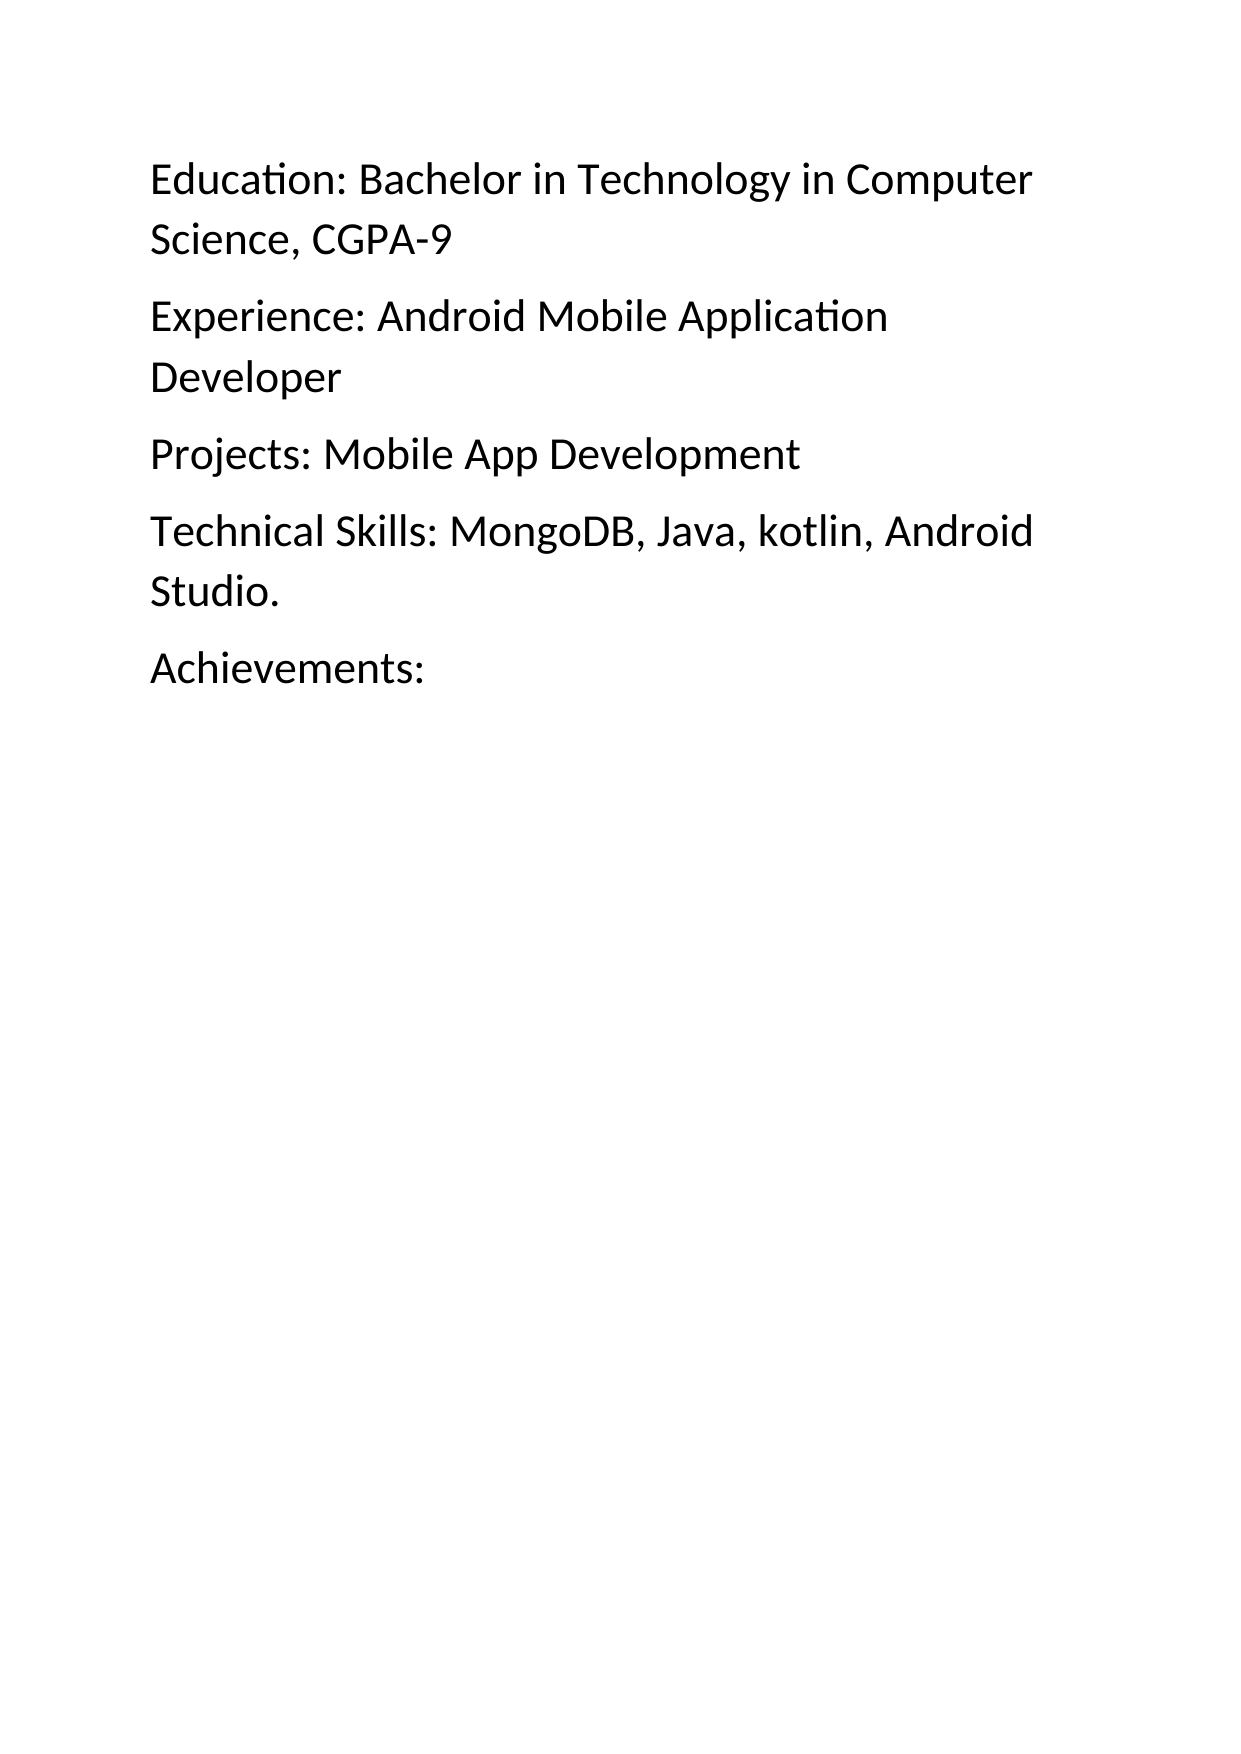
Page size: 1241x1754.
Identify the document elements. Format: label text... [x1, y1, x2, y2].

text Achievements: [150, 639, 1090, 695]
text Technical Skills: MongoDB, Java, kotlin, Android Studio. [150, 502, 1090, 618]
text Projects: Mobile App Development [150, 424, 1090, 481]
text Experience: Android Mobile Application Developer [150, 287, 1090, 403]
text Education: Bachelor in Technology in Computer Science, CGPA-9 [150, 150, 1090, 266]
